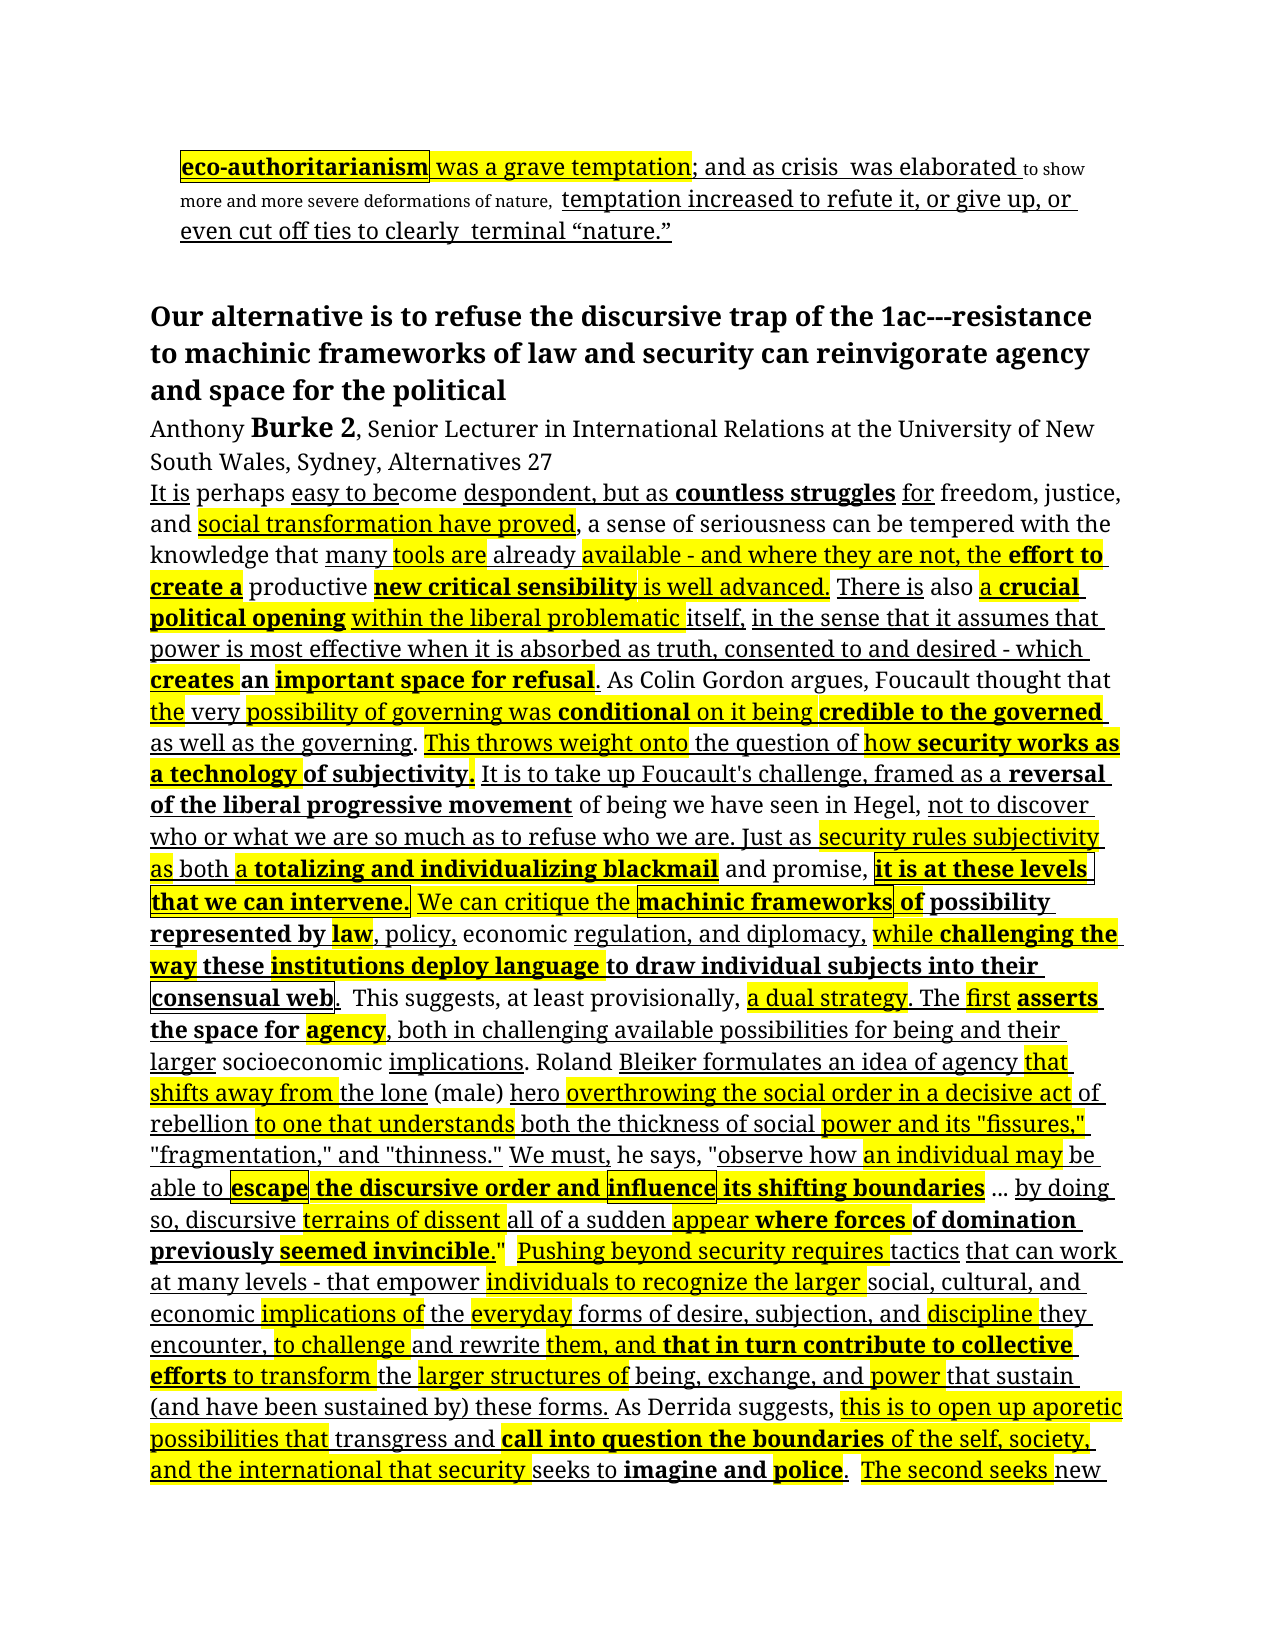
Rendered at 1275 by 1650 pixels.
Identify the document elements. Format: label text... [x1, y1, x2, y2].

text Anthony Burke 2, Senior Lecturer in International Relations at the University of New South Wales, Sydney, Alternatives 27 [150, 408, 1125, 477]
subtitle Our alternative is to refuse the discursive trap of the 1ac---resistance to machinic frameworks of law and security can reinvigorate agency and space for the political [150, 298, 1125, 408]
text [150, 477, 1125, 1485]
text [180, 150, 1095, 246]
